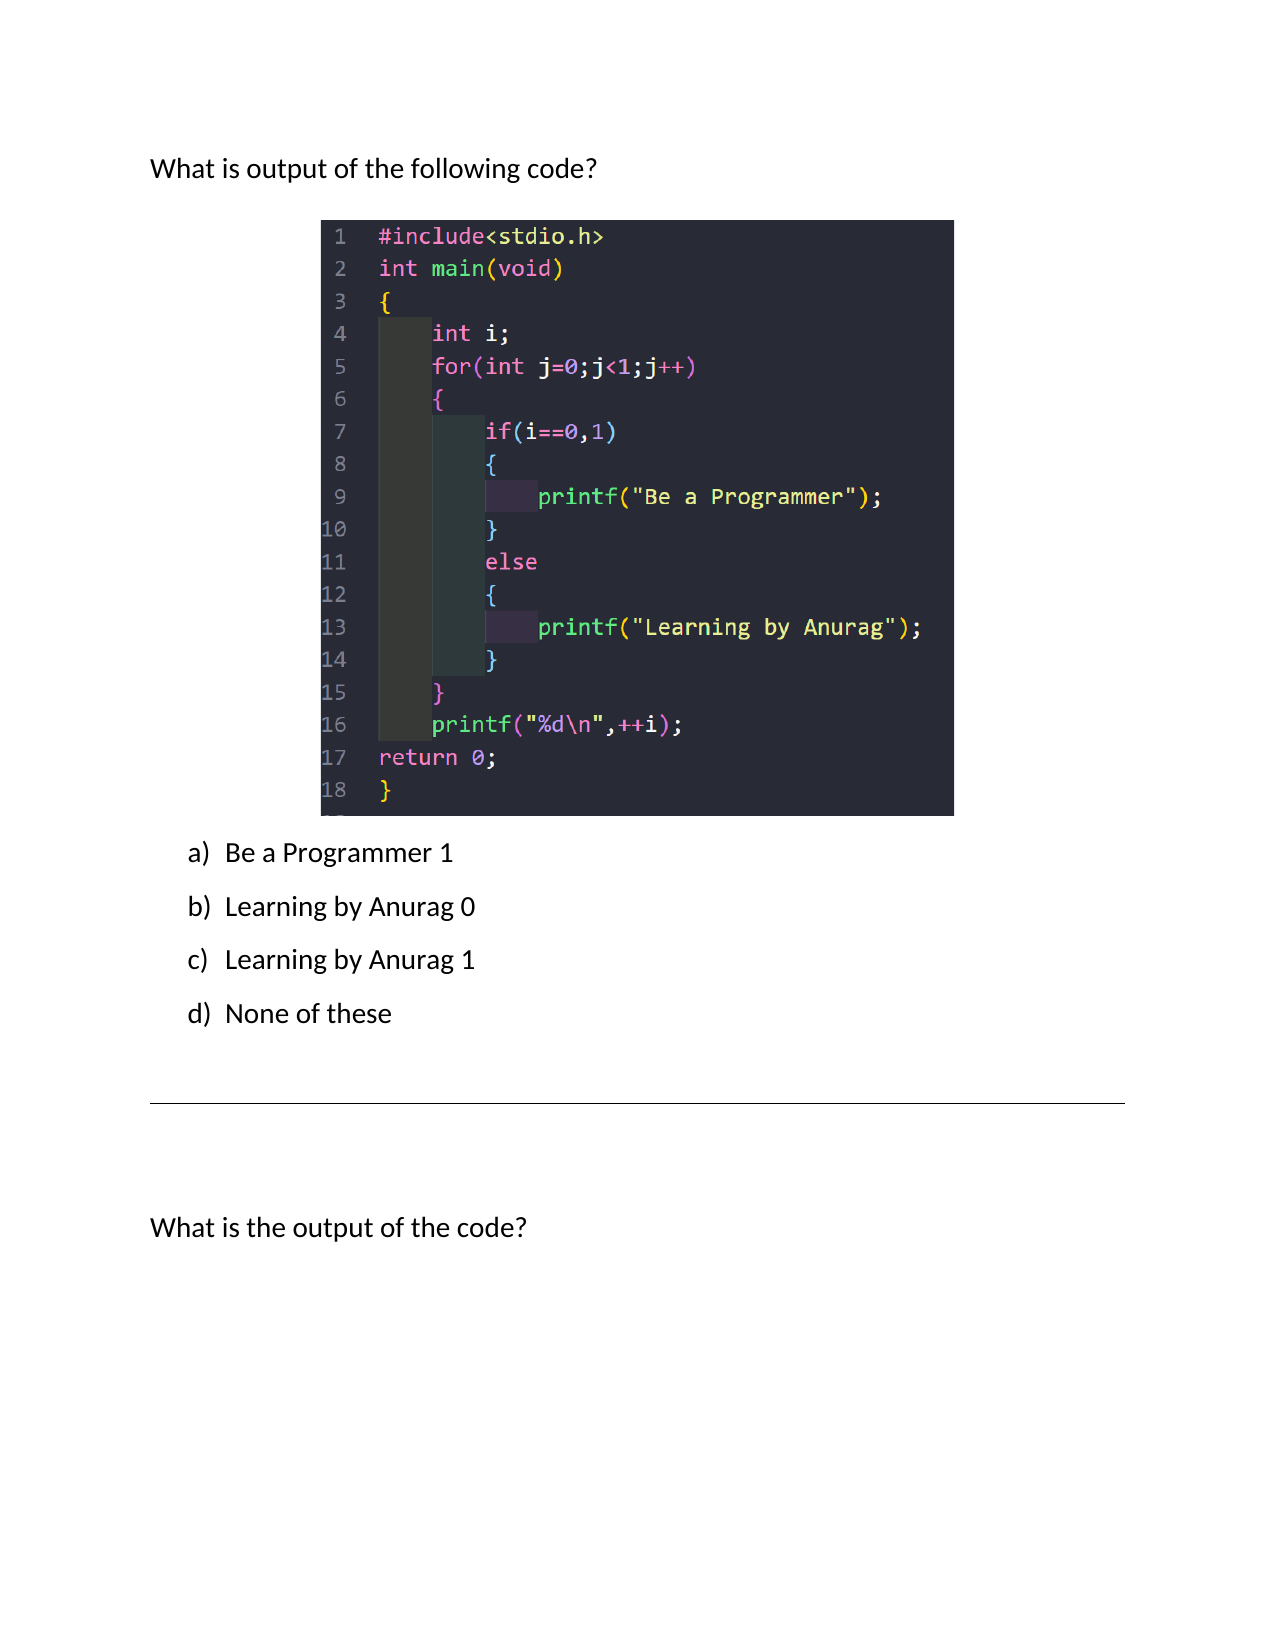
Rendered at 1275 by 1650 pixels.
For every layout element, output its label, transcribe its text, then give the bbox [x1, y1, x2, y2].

text What is output of the following code? [150, 150, 1125, 186]
list Learning by Anurag 1 [187, 941, 1125, 977]
list Learning by Anurag 0 [187, 888, 1125, 924]
list None of these [187, 995, 1125, 1031]
picture [320, 220, 955, 816]
text What is the output of the code? [150, 1209, 1125, 1244]
list Be a Programmer 1 [187, 834, 1125, 870]
